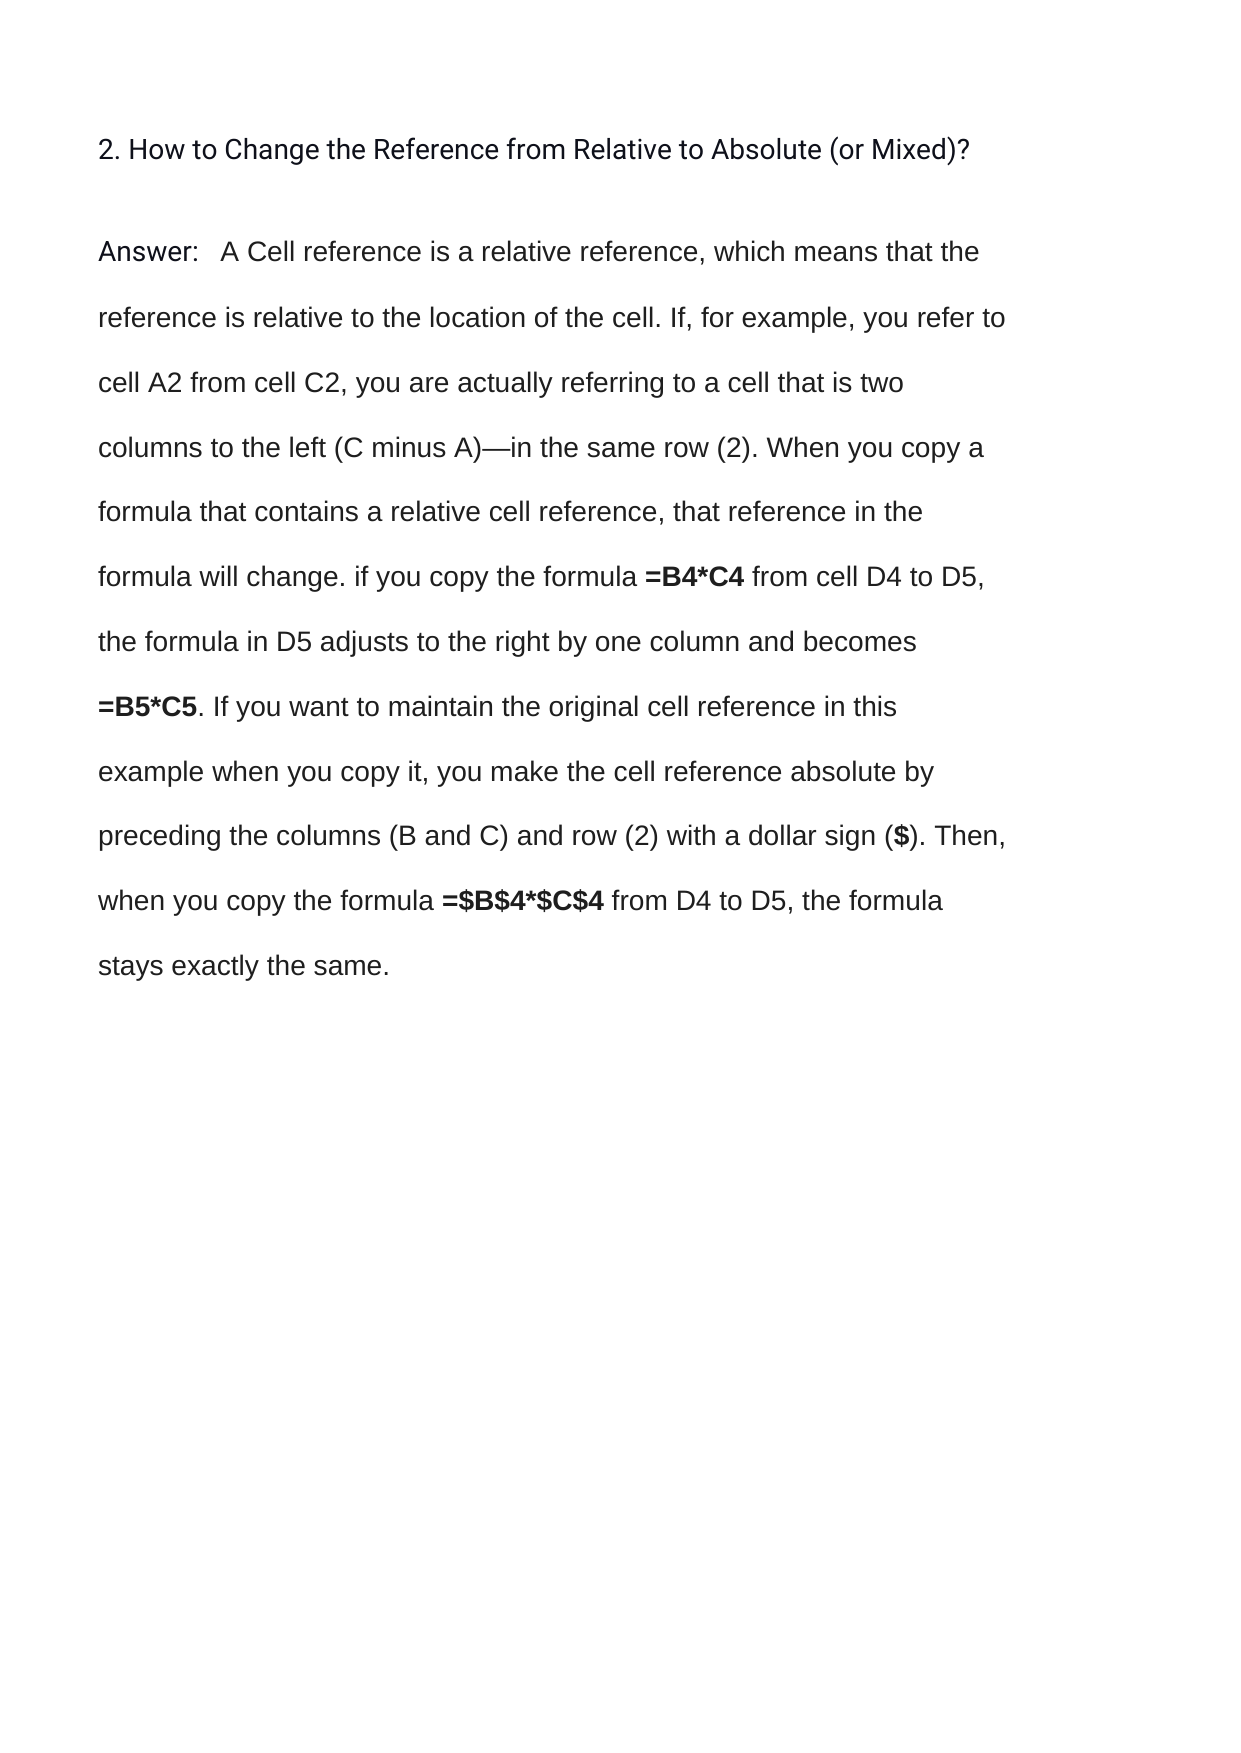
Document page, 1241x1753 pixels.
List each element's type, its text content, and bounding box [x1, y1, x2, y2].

text 2. How to Change the Reference from Relative to Absolute (or Mixed)? [98, 133, 1008, 166]
text Answer: A Cell reference is a relative reference, which means that the reference is relative to the location of the cell. If, for example, you refer to cell A2 from cell C2, you are actually referring to a cell that is two columns to the left (C minus A)—in the same row (2). When you copy a formula that contains a relative cell reference, that reference in the formula will change. if you copy the formula =B4*C4 from cell D4 to D5, the formula in D5 adjusts to the right by one column and becomes =B5*C5. If you want to maintain the original cell reference in this example when you copy it, you make the cell reference absolute by preceding the columns (B and C) and row (2) with a dollar sign ($). Then, when you copy the formula =$B$4*$C$4 from D4 to D5, the formula stays exactly the same. [98, 235, 1008, 981]
